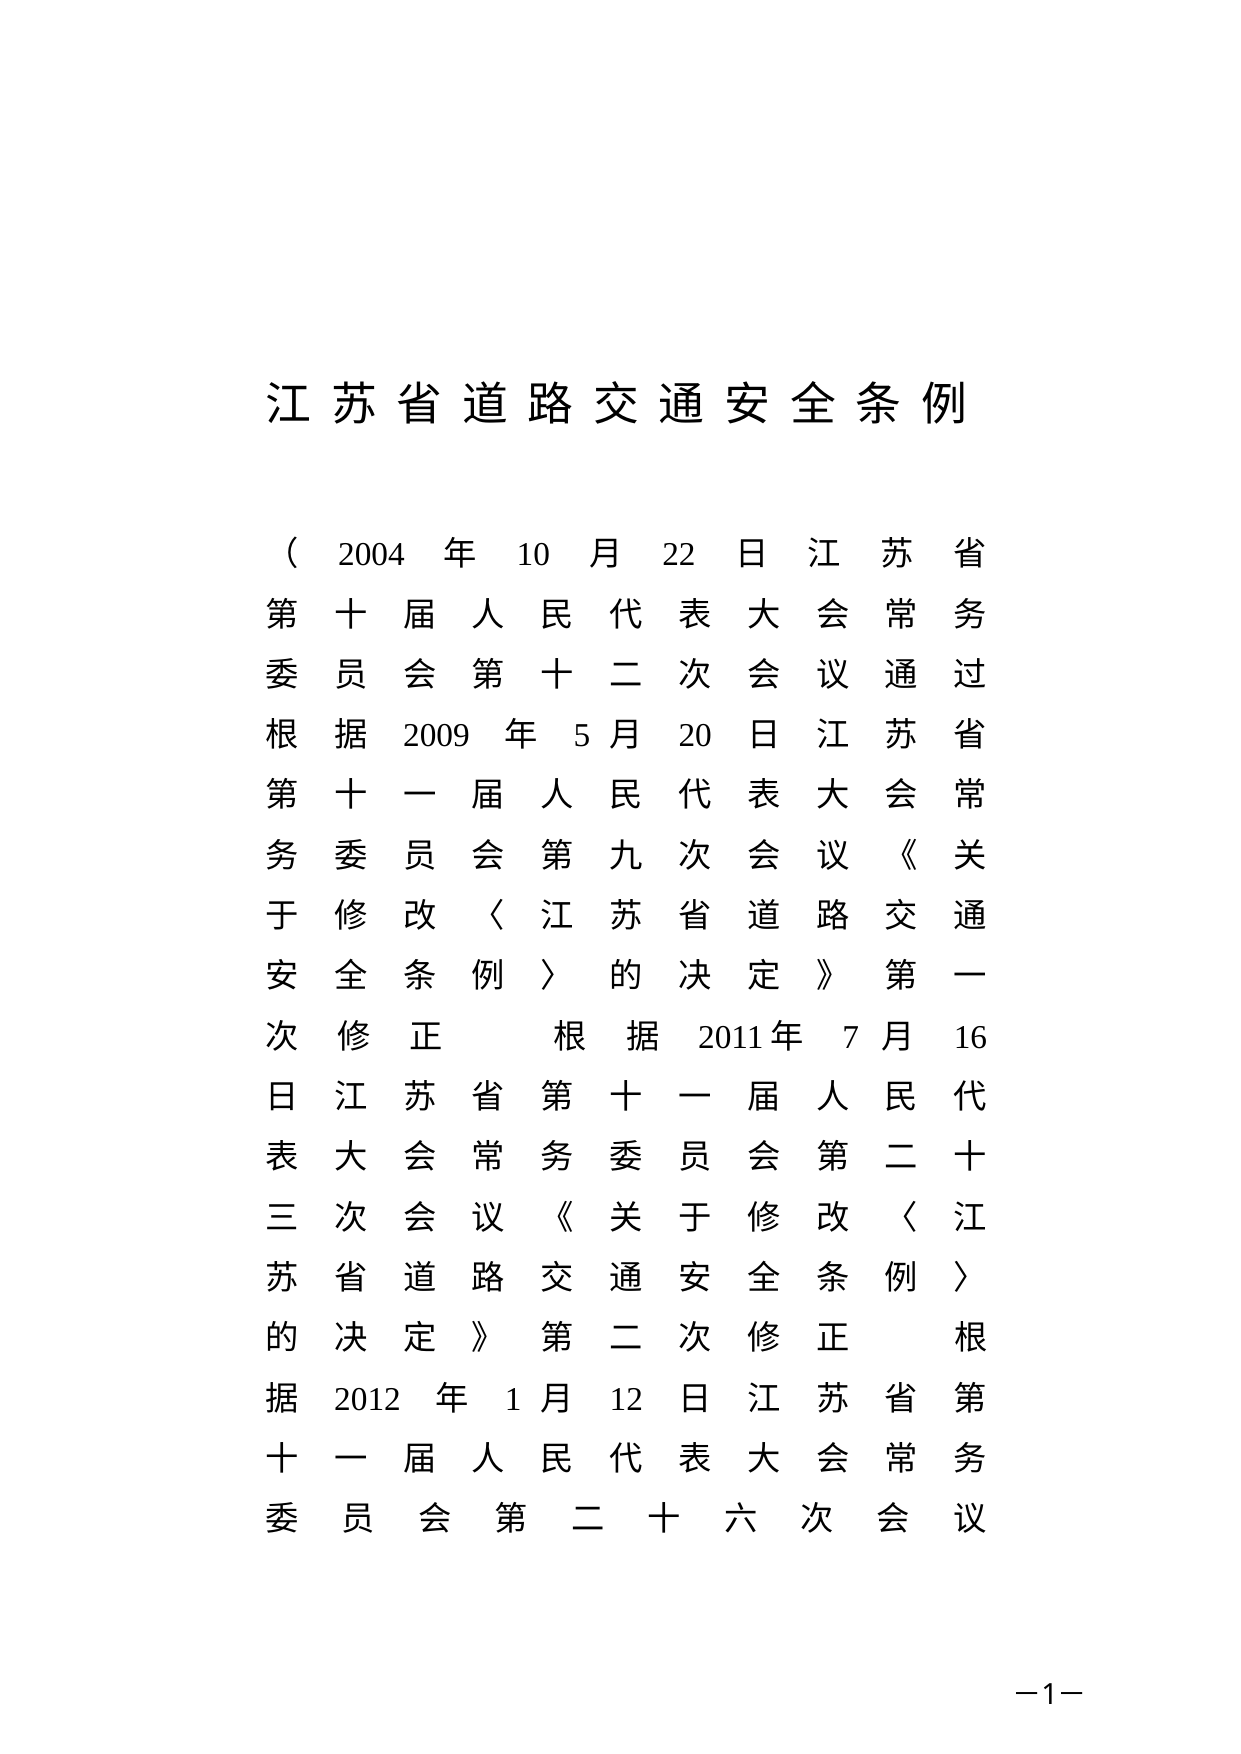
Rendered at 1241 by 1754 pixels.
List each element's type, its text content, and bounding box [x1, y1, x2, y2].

text 江苏省道路交通安全条例 [167, 340, 1085, 461]
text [232, 521, 1019, 1546]
